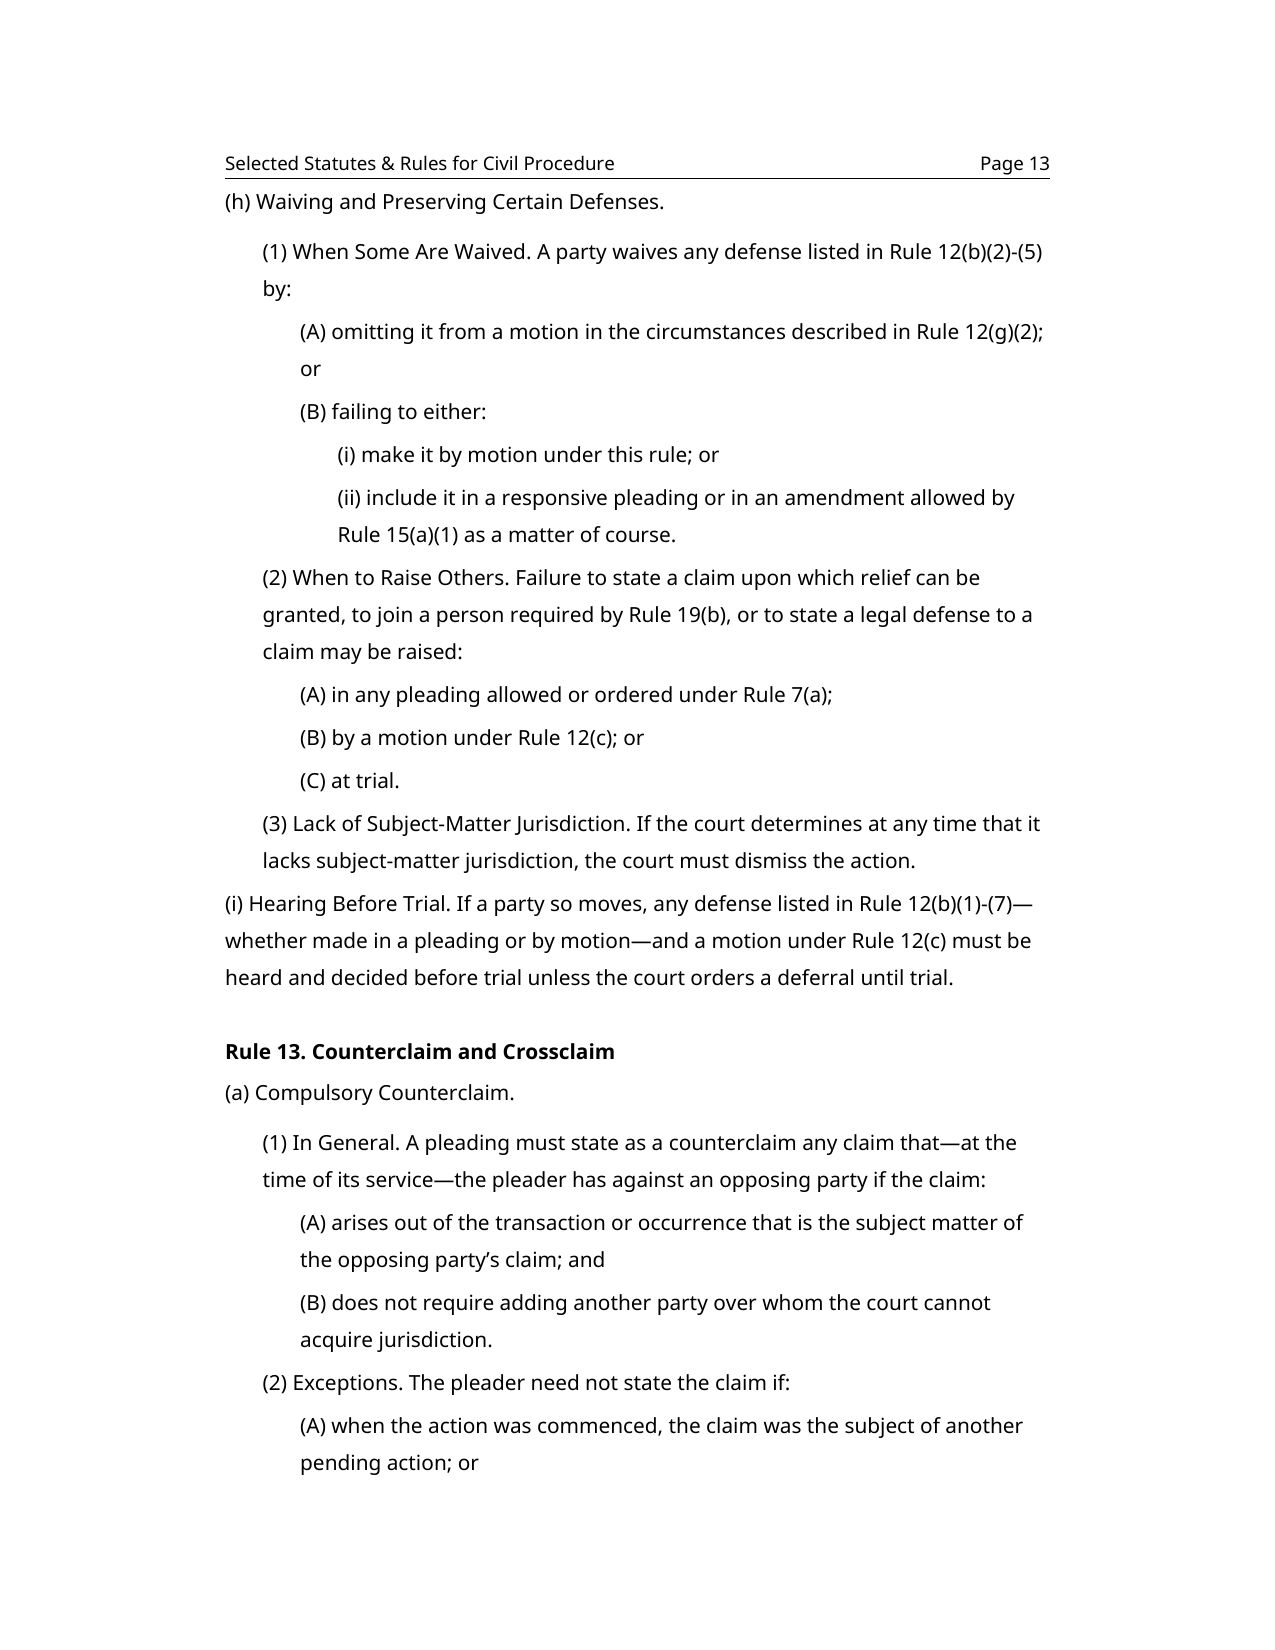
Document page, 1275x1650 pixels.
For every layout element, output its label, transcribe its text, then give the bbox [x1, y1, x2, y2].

text (i) Hearing Before Trial. If a party so moves, any defense listed in Rule 12(b)(1)-(7)—whether made in a pleading or by motion—and a motion under Rule 12(c) must be heard and decided before trial unless the court orders a deferral until trial. [225, 889, 1050, 992]
list (B) failing to either: [300, 397, 1050, 425]
list (B) does not require adding another party over whom the court cannot acquire jurisdiction. [300, 1288, 1050, 1353]
list (2) Exceptions. The pleader need not state the claim if: [262, 1368, 1050, 1396]
list (C) at trial. [300, 766, 1050, 795]
list (1) When Some Are Waived. A party waives any defense listed in Rule 12(b)(2)-(5) by: [262, 237, 1050, 302]
list (A) in any pleading allowed or ordered under Rule 7(a); [300, 680, 1050, 708]
text (h) Waiving and Preserving Certain Defenses. [225, 187, 1050, 216]
list (i) make it by motion under this rule; or [337, 440, 1050, 468]
list (ii) include it in a responsive pleading or in an amendment allowed by Rule 15(a)(1) as a matter of course. [337, 483, 1050, 548]
list (A) arises out of the transaction or occurrence that is the subject matter of the opposing party’s claim; and [300, 1208, 1050, 1273]
text (a) Compulsory Counterclaim. [225, 1078, 1050, 1107]
list (A) when the action was commenced, the claim was the subject of another pending action; or [300, 1411, 1050, 1476]
list (1) In General. A pleading must state as a counterclaim any claim that—at the time of its service—the pleader has against an opposing party if the claim: [262, 1128, 1050, 1193]
list (A) omitting it from a motion in the circumstances described in Rule 12(g)(2); or [300, 317, 1050, 382]
list (3) Lack of Subject-Matter Jurisdiction. If the court determines at any time that it lacks subject-matter jurisdiction, the court must dismiss the action. [262, 809, 1050, 875]
list (B) by a motion under Rule 12(c); or [300, 723, 1050, 752]
list (2) When to Raise Others. Failure to state a claim upon which relief can be granted, to join a person required by Rule 19(b), or to state a legal defense to a claim may be raised: [262, 563, 1050, 665]
subtitle Rule 13. Counterclaim and Crossclaim [225, 1037, 1050, 1066]
